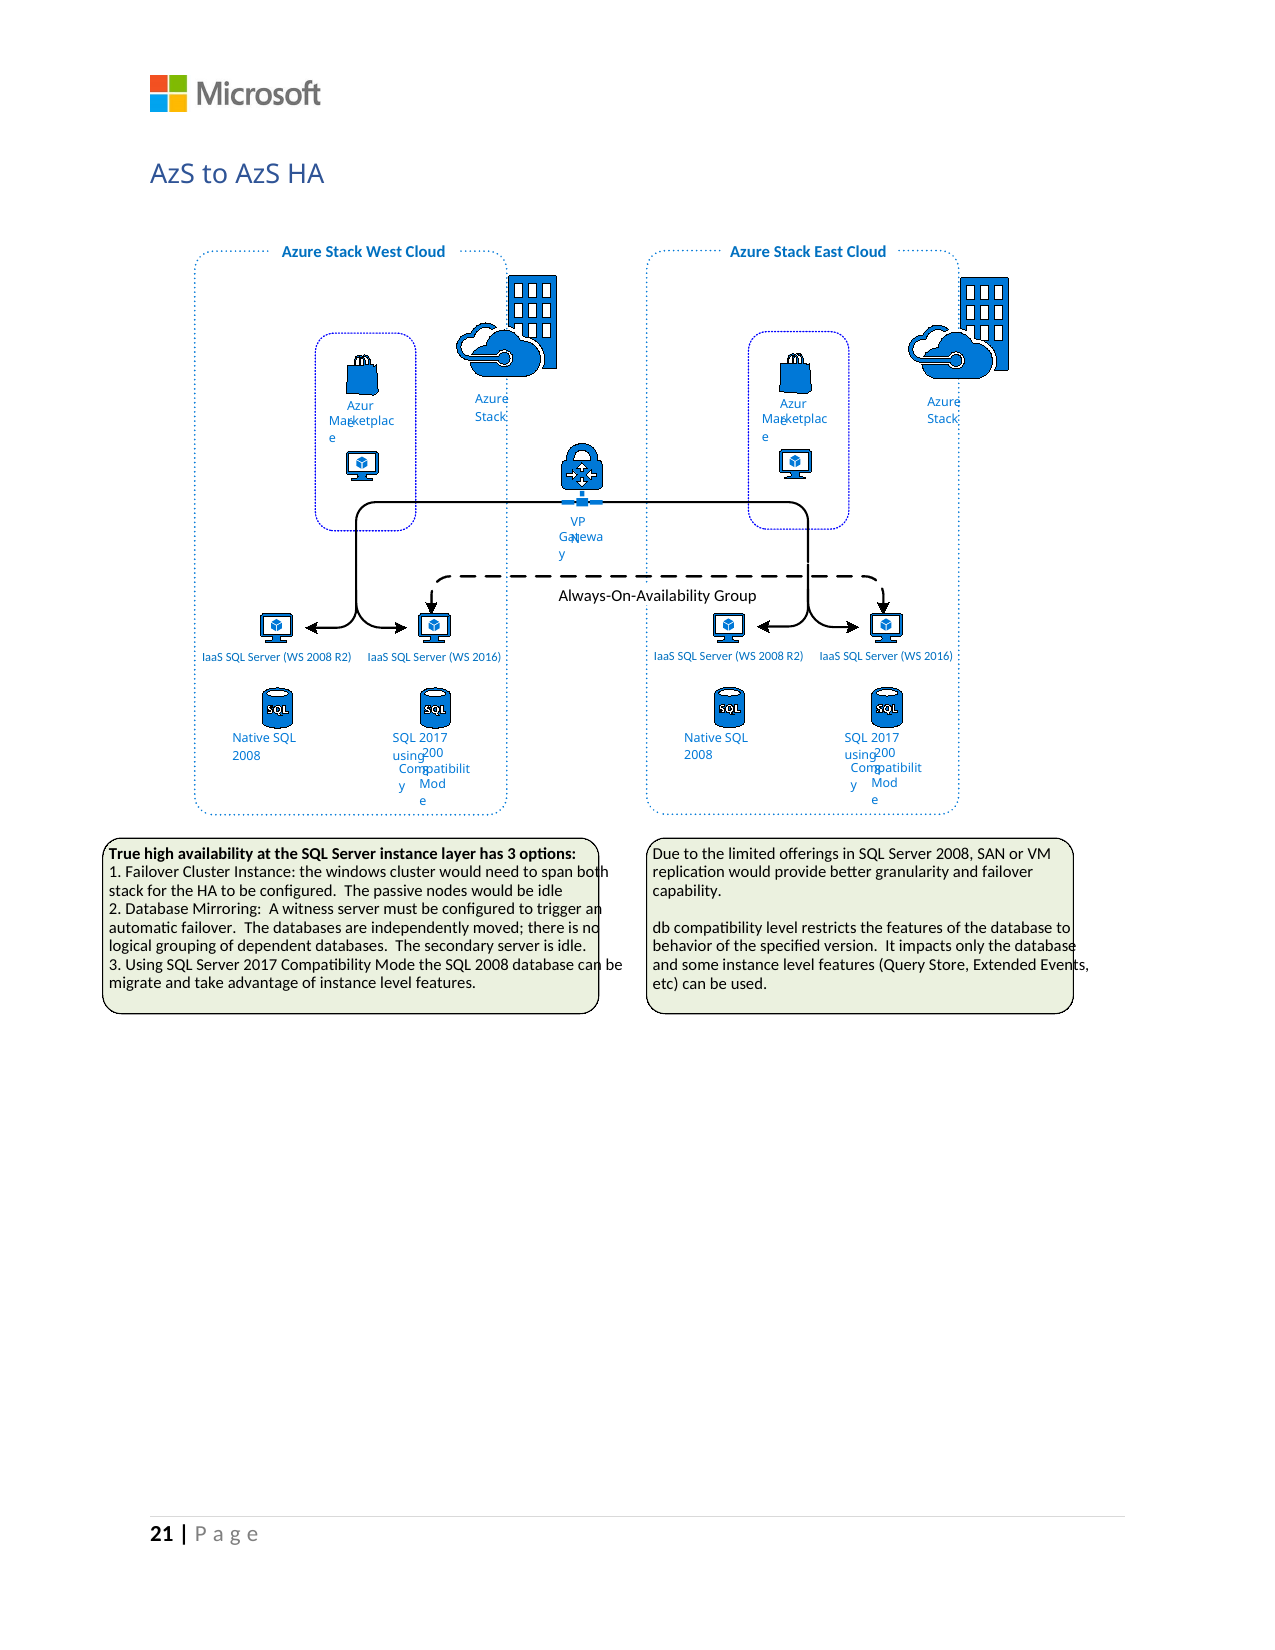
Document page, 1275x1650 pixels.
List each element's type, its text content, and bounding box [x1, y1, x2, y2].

picture [150, 75, 321, 112]
subtitle AzS to AzS HA [150, 154, 1125, 191]
